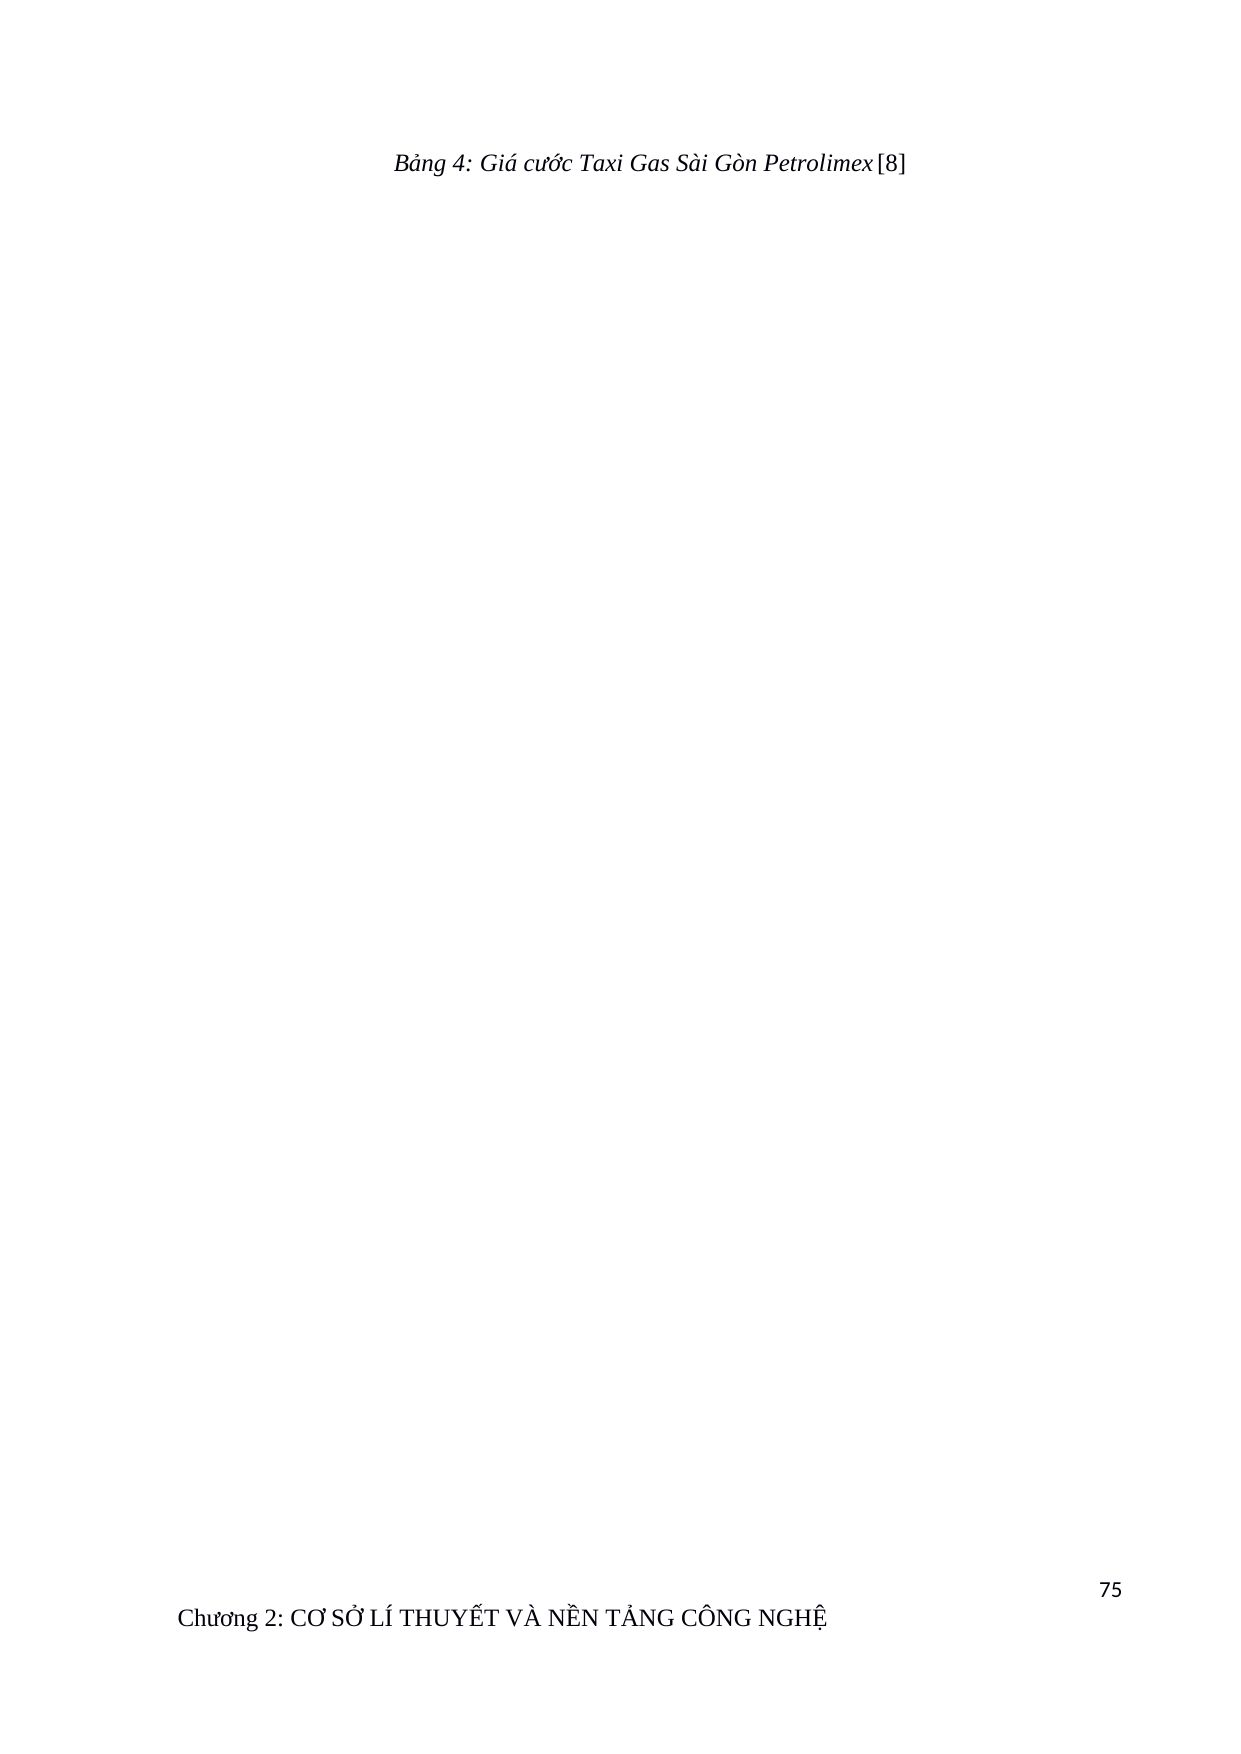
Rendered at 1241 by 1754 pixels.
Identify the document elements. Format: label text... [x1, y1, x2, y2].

text Bảng 4: Giá cước Taxi Gas Sài Gòn Petrolimex [8] [177, 148, 1122, 176]
